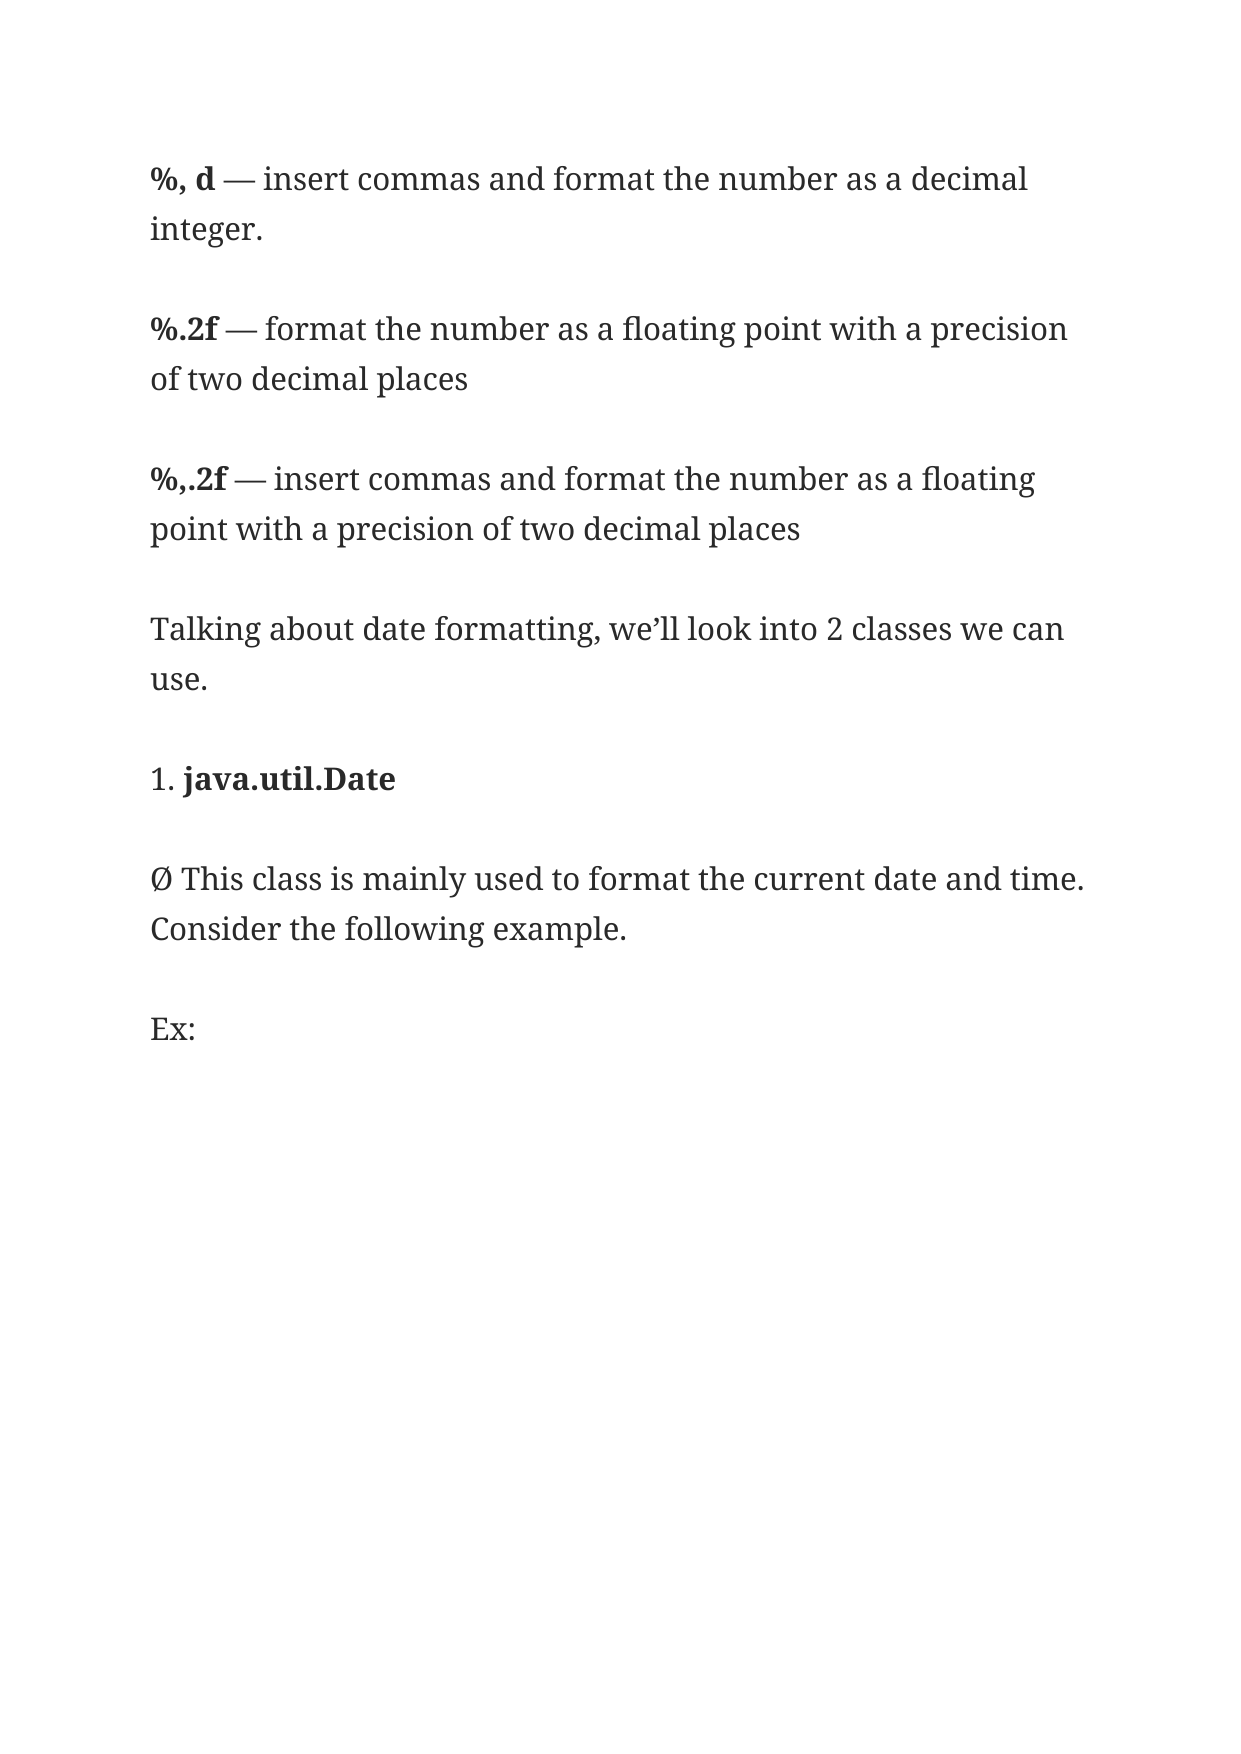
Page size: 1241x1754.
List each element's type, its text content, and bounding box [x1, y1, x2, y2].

text %, d — insert commas and format the number as a decimal integer. [150, 150, 1090, 250]
text %.2f — format the number as a floating point with a precision of two decimal places [150, 300, 1090, 400]
text Ex: [150, 1000, 1090, 1050]
text 1. java.util.Date [150, 750, 1090, 800]
text %,.2f — insert commas and format the number as a floating point with a precision of two decimal places [150, 450, 1090, 550]
text Talking about date formatting, we’ll look into 2 classes we can use. [150, 600, 1090, 700]
text Ø This class is mainly used to format the current date and time. Consider the following example. [150, 850, 1090, 950]
